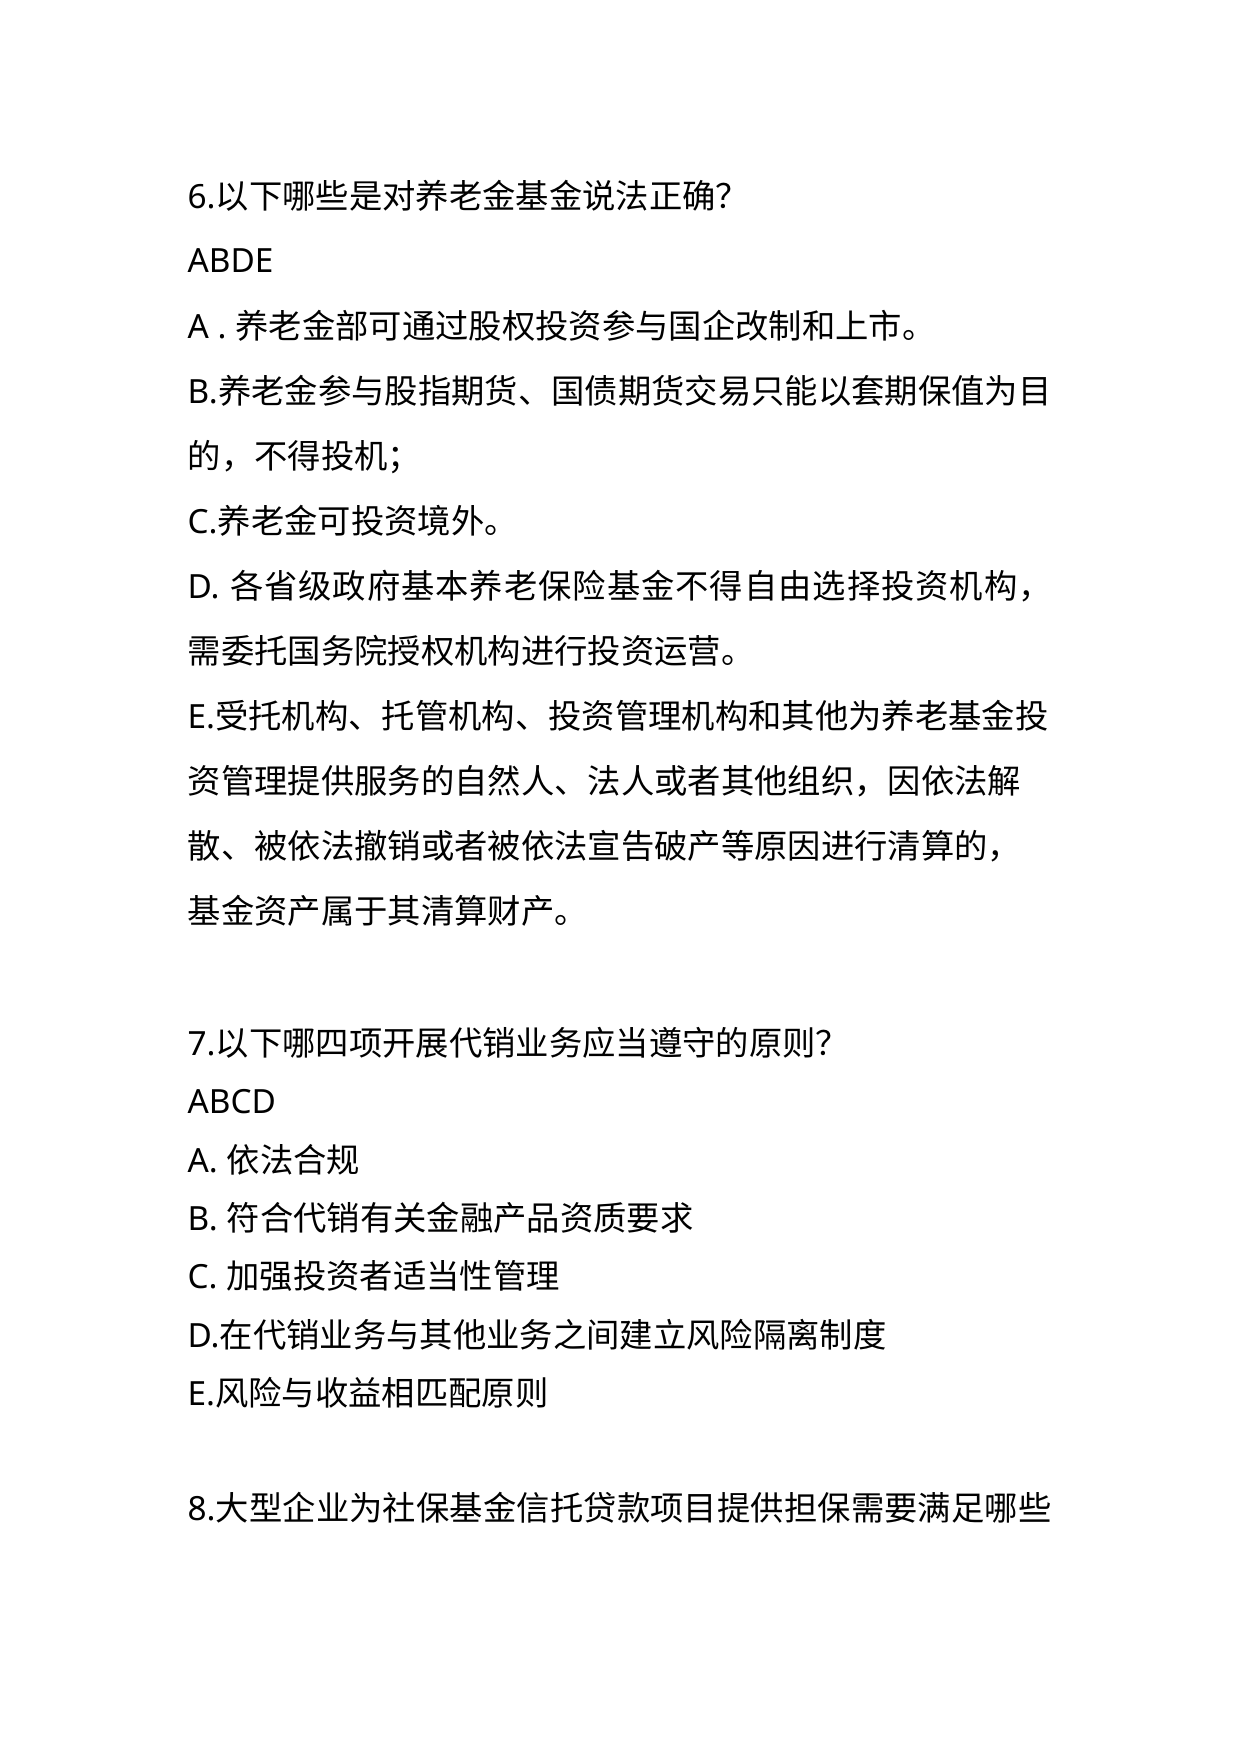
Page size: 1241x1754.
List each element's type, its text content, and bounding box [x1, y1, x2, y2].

text B.养老金参与股指期货、国债期货交易只能以套期保值为目的，不得投机； [187, 357, 1053, 487]
text ABDE [187, 227, 1053, 292]
text ABCD [187, 1065, 1053, 1124]
text D.在代销业务与其他业务之间建立风险隔离制度 [187, 1299, 1053, 1357]
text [187, 1474, 1053, 1539]
text A . 养老金部可通过股权投资参与国企改制和上市。 [187, 292, 1053, 357]
text B. 符合代销有关金融产品资质要求 [187, 1182, 1053, 1240]
text E.受托机构、托管机构、投资管理机构和其他为养老基金投资管理提供服务的自然人、法人或者其他组织，因依法解散、被依法撤销或者被依法宣告破产等原因进行清算的，基金资产属于其清算财产。 [187, 682, 1053, 942]
text C.养老金可投资境外。 [187, 487, 1053, 552]
text 6.以下哪些是对养老金基金说法正确？ [187, 162, 1053, 227]
text D. 各省级政府基本养老保险基金不得自由选择投资机构，需委托国务院授权机构进行投资运营。 [187, 552, 1053, 682]
text 7.以下哪四项开展代销业务应当遵守的原则？ [187, 1007, 1053, 1065]
text E.风险与收益相匹配原则 [187, 1357, 1053, 1415]
text A. 依法合规 [187, 1124, 1053, 1182]
text C. 加强投资者适当性管理 [187, 1240, 1053, 1299]
